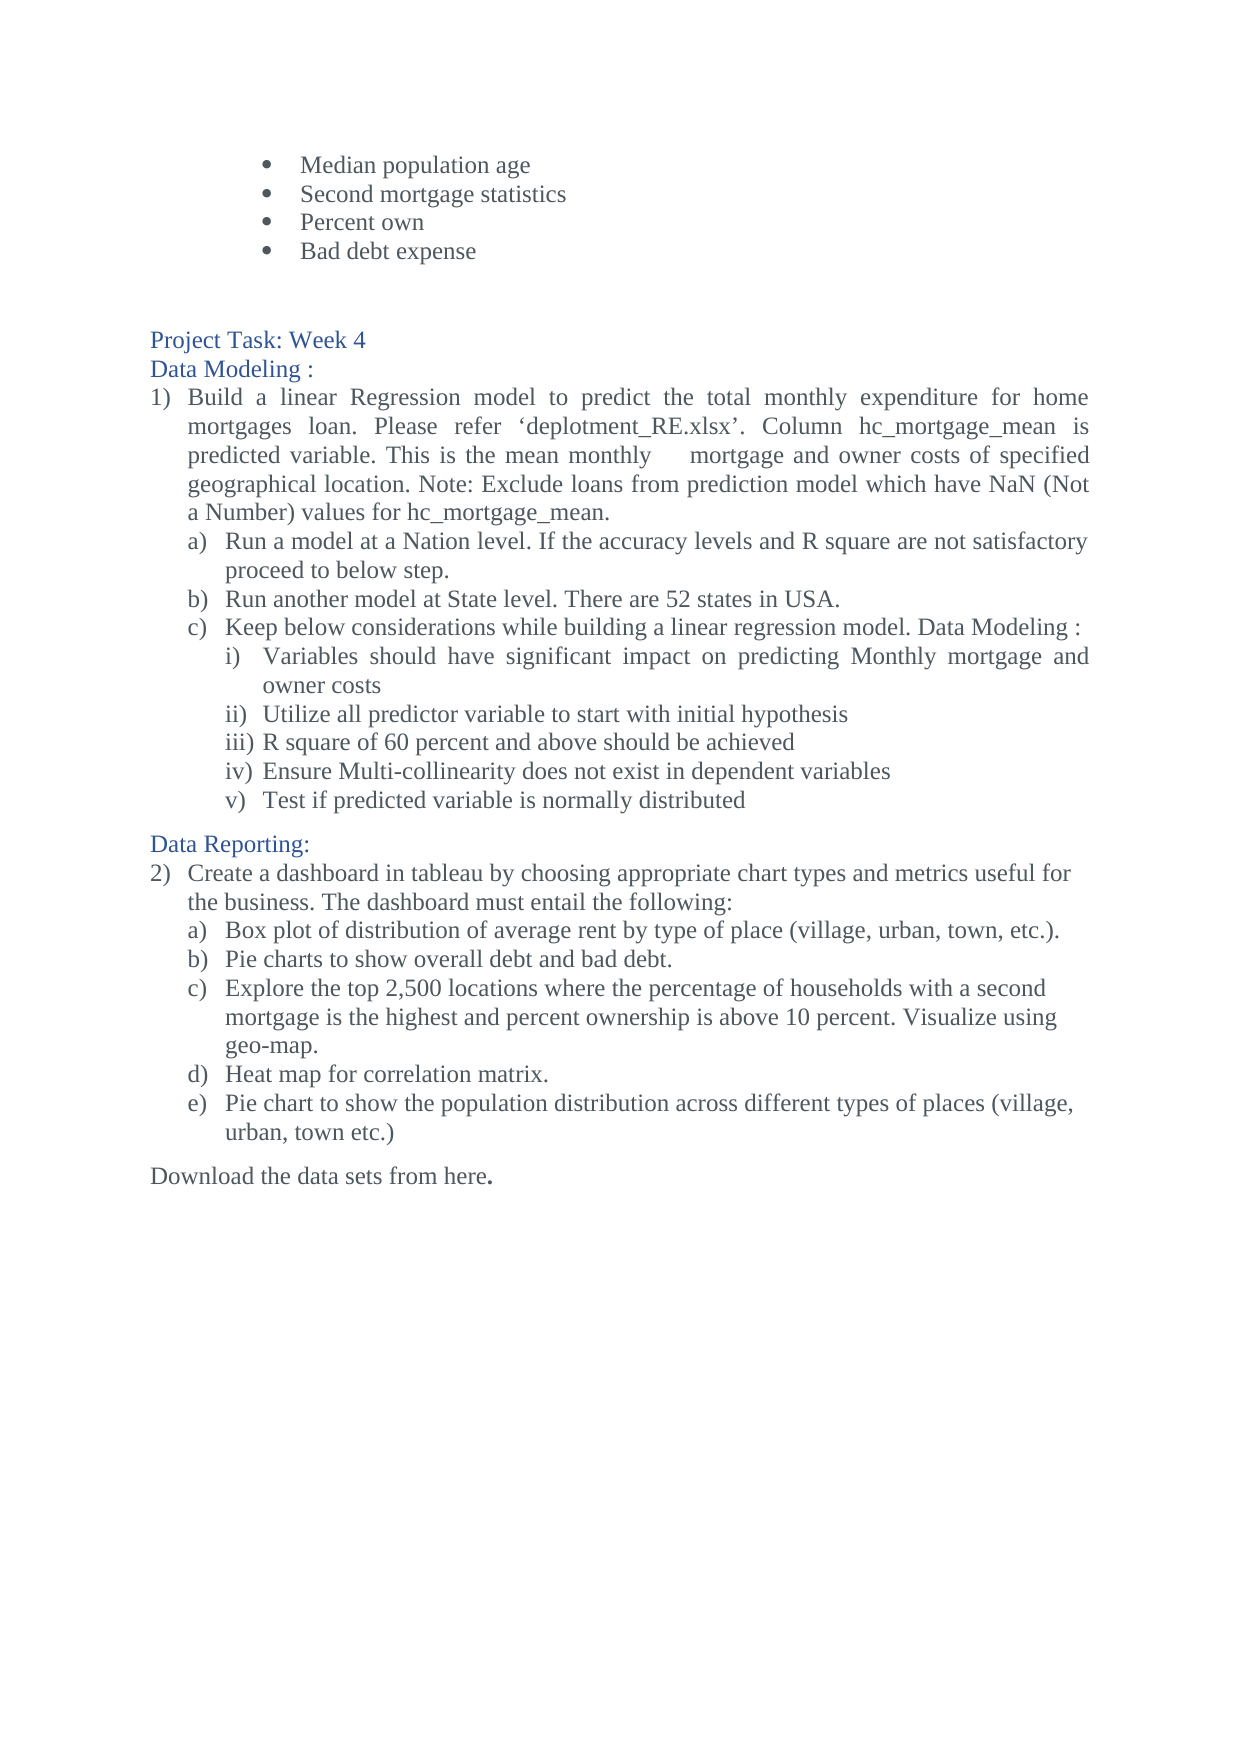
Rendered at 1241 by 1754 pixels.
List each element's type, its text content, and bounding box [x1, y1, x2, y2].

list Utilize all predictor variable to start with initial hypothesis [225, 699, 1090, 727]
list Box plot of distribution of average rent by type of place (village, urban, town, etc.). [187, 916, 1090, 944]
list Pie chart to show the population distribution across different types of places (village, urban, town etc.) [187, 1088, 1090, 1146]
list Keep below considerations while building a linear regression model. Data Modeling : [187, 612, 1090, 641]
list Bad debt expense [262, 236, 1090, 265]
list R square of 60 percent and above should be achieved [225, 727, 1090, 756]
subtitle Data Reporting: [150, 829, 1090, 858]
list Create a dashboard in tableau by choosing appropriate chart types and metrics useful for the business. The dashboard must entail the following: [150, 858, 1090, 916]
list Build a linear Regression model to predict the total monthly expenditure for home mortgages loan. Please refer ‘deplotment_RE.xlsx’. Column hc_mortgage_mean is predicted variable. This is the mean monthly mortgage and owner costs of specified geographical location. Note: Exclude loans from prediction model which have NaN (Not a Number) values for hc_mortgage_mean. [150, 382, 1090, 526]
list Variables should have significant impact on predicting Monthly mortgage and owner costs [225, 641, 1090, 699]
subtitle Project Task: Week 4 [150, 325, 1090, 354]
list Run a model at a Nation level. If the accuracy levels and R square are not satisfactory proceed to below step. [187, 526, 1090, 584]
subtitle Data Modeling : [150, 354, 1090, 382]
list Median population age [262, 150, 1090, 179]
list Explore the top 2,500 locations where the percentage of households with a second mortgage is the highest and percent ownership is above 10 percent. Visualize using geo-map. [187, 973, 1090, 1059]
list Second mortgage statistics [262, 179, 1090, 207]
list Run another model at State level. There are 52 states in USA. [187, 584, 1090, 612]
list Test if predicted variable is normally distributed [225, 785, 1090, 814]
list Pie charts to show overall debt and bad debt. [187, 944, 1090, 973]
list Percent own [262, 207, 1090, 236]
list Heat map for correlation matrix. [187, 1059, 1090, 1088]
text Download the data sets from here. [150, 1161, 1090, 1190]
list Ensure Multi-collinearity does not exist in dependent variables [225, 756, 1090, 785]
